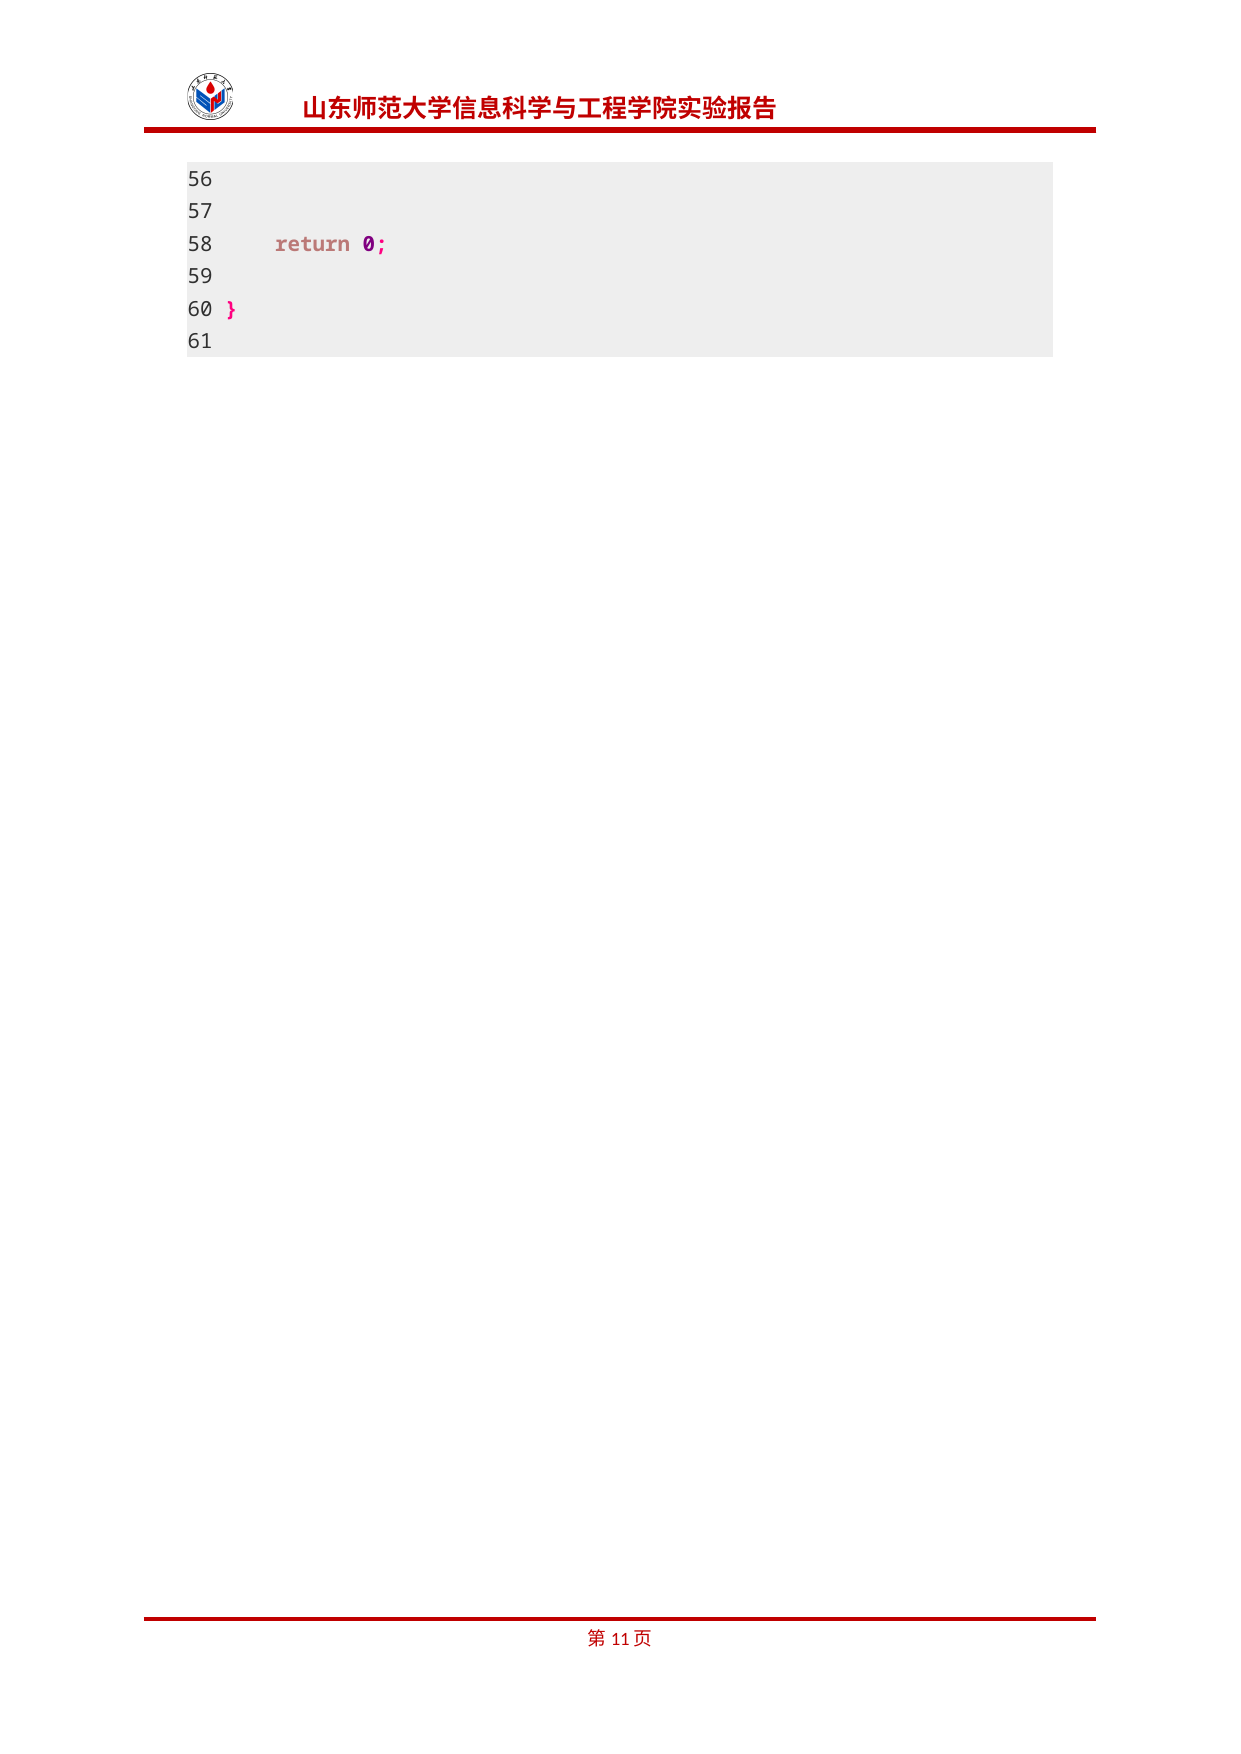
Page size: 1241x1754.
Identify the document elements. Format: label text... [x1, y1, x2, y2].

picture [187, 73, 233, 120]
text 57 [187, 194, 1053, 227]
text 60 } [187, 292, 1053, 324]
text 61 [187, 324, 1053, 357]
text 58 return 0; [187, 227, 1053, 259]
text 59 [187, 259, 1053, 292]
text 56 [187, 162, 1053, 194]
